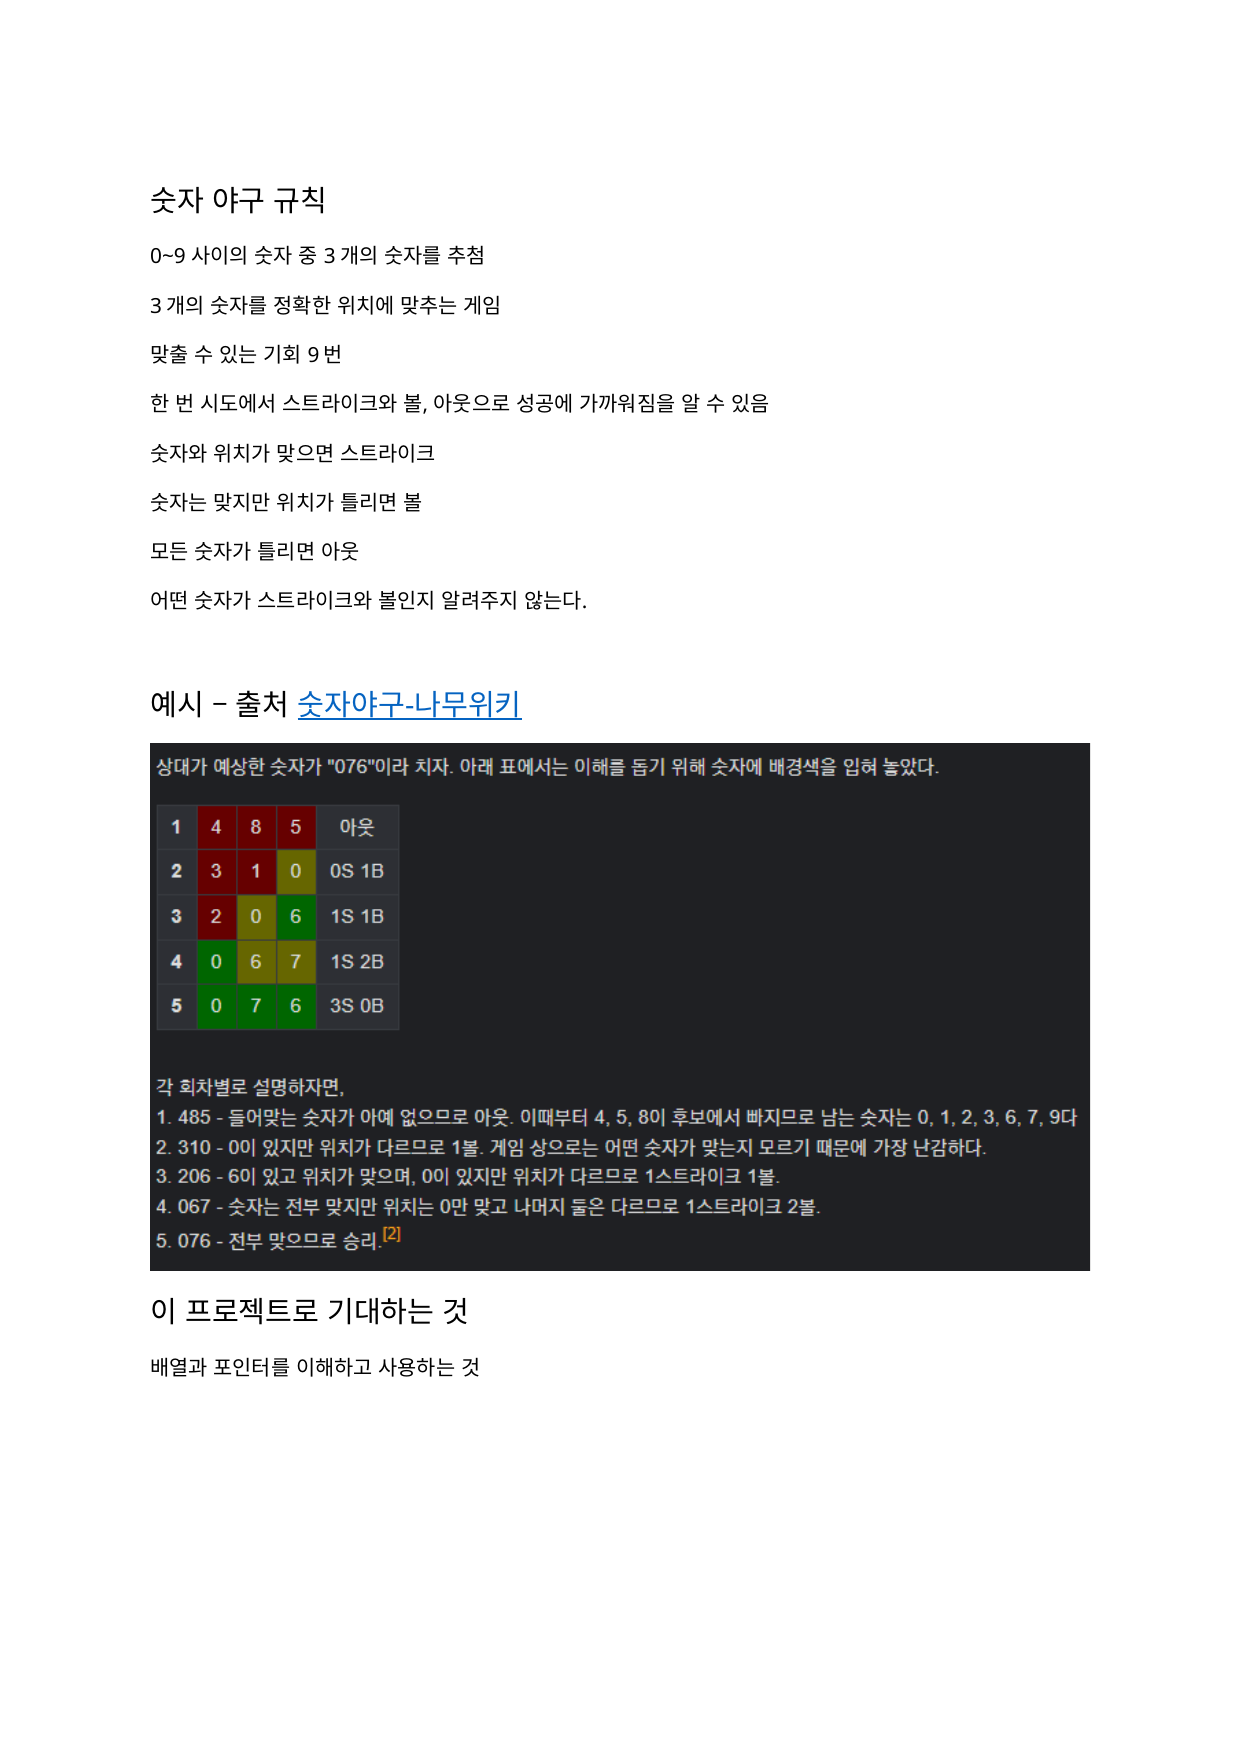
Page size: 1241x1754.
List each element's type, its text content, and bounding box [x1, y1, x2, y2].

subtitle 이 프로젝트로 기대하는 것 [150, 1289, 1090, 1331]
text 0~9 사이의 숫자 중 3개의 숫자를 추첨 [150, 239, 1090, 270]
text 배열과 포인터를 이해하고 사용하는 것 [150, 1351, 1090, 1381]
text 3개의 숫자를 정확한 위치에 맞추는 게임 [150, 289, 1090, 319]
text 한 번 시도에서 스트라이크와 볼, 아웃으로 성공에 가까워짐을 알 수 있음 [150, 388, 1090, 418]
text 숫자와 위치가 맞으면 스트라이크 [150, 437, 1090, 467]
text 숫자는 맞지만 위치가 틀리면 볼 [150, 486, 1090, 516]
picture [150, 743, 1091, 1271]
text 모든 숫자가 틀리면 아웃 [150, 536, 1090, 566]
subtitle 숫자 야구 규칙 [150, 177, 1090, 219]
subtitle 예시 – 출처 숫자야구-나무위키 [150, 681, 1090, 724]
text 어떤 숫자가 스트라이크와 볼인지 알려주지 않는다. [150, 585, 1090, 615]
text 맞출 수 있는 기회 9번 [150, 338, 1090, 368]
